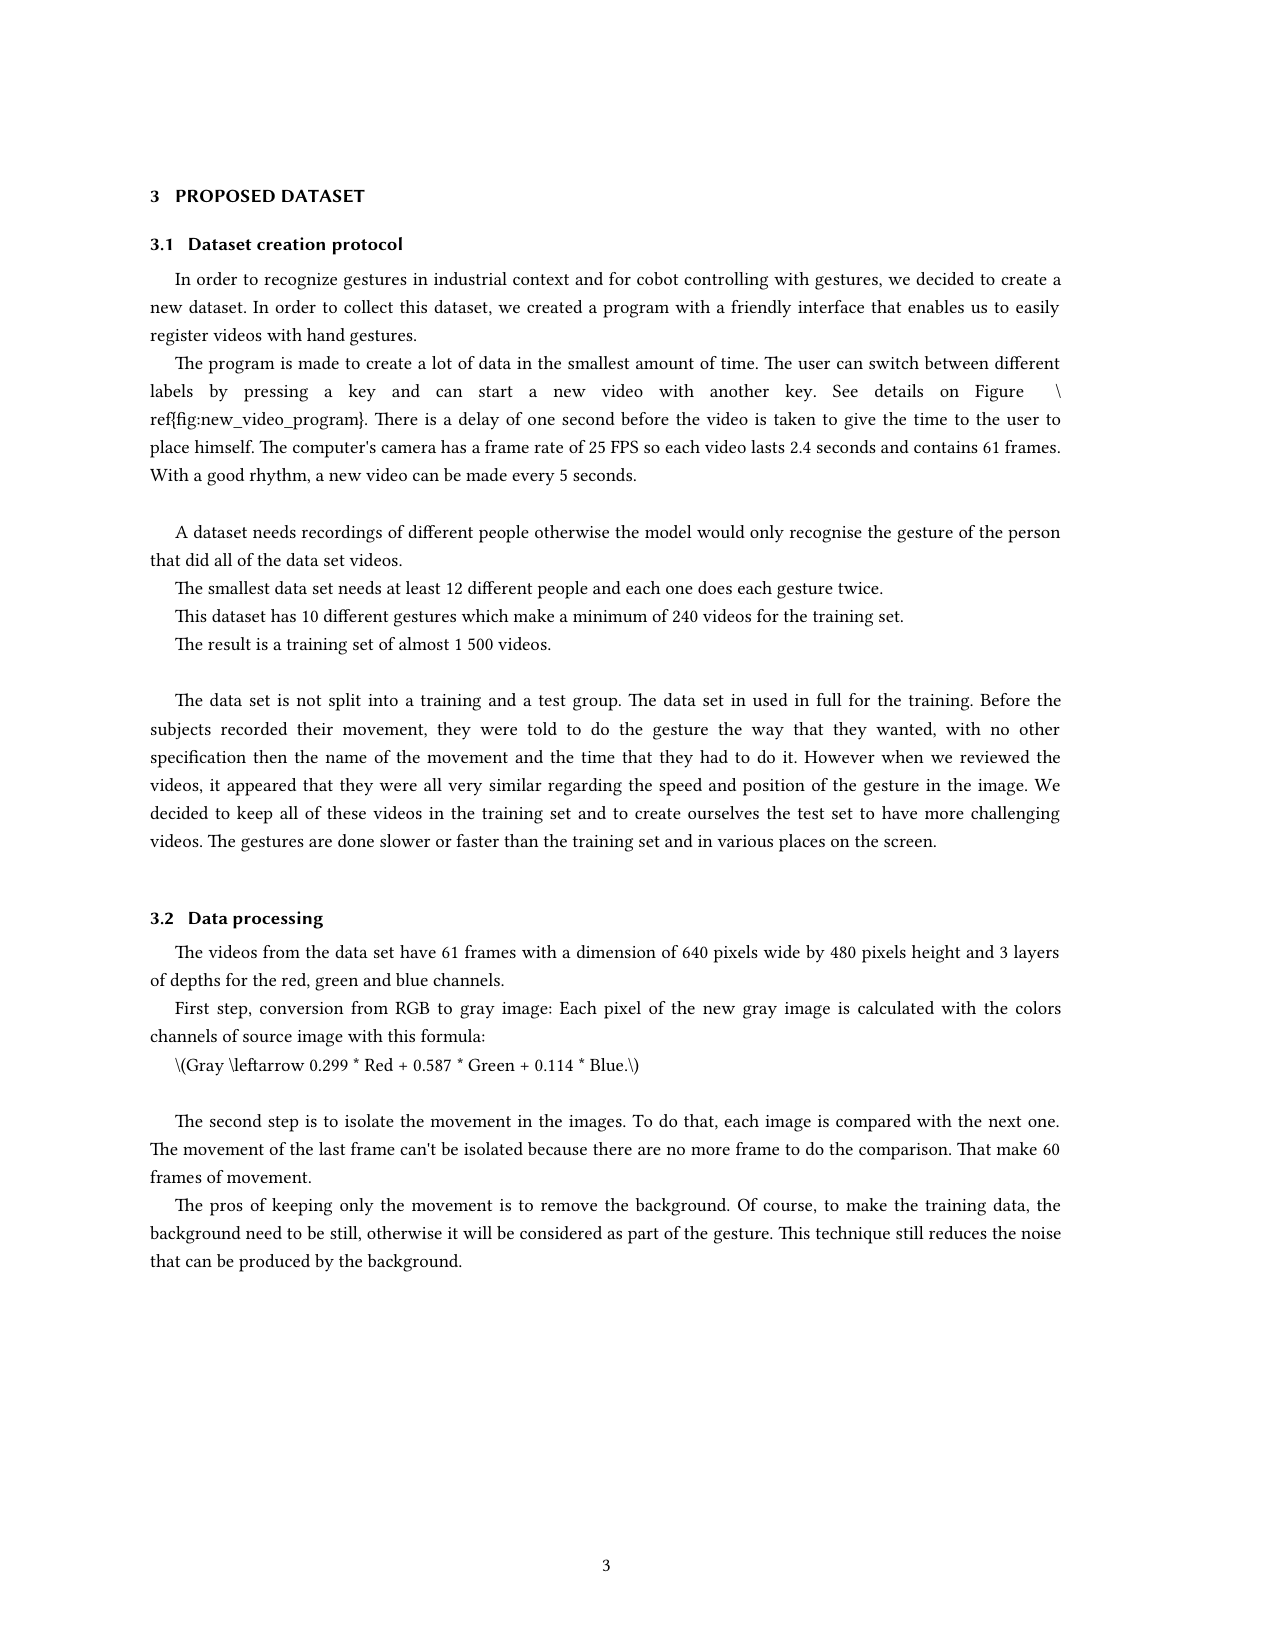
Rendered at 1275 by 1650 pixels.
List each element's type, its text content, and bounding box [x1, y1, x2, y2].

text This dataset has 10 different gestures which make a minimum of 240 videos for the training set. [150, 599, 1062, 627]
text Dataset creation protocol [150, 232, 1062, 255]
text The data set is not split into a training and a test group. The data set in used in full for the training. Before the subjects recorded their movement, they were told to do the gesture the way that they wanted, with no other specification then the name of the movement and the time that they had to do it. However when we reviewed the videos, it appeared that they were all very similar regarding the speed and position of the gesture in the image. We decided to keep all of these videos in the training set and to create ourselves the test set to have more challenging videos. The gestures are done slower or faster than the training set and in various places on the screen. [150, 683, 1062, 852]
text \(Gray \leftarrow 0.299 * Red + 0.587 * Green + 0.114 * Blue.\) [150, 1047, 1062, 1076]
text The videos from the data set have 61 frames with a dimension of 640 pixels wide by 480 pixels height and 3 layers of depths for the red, green and blue channels. [150, 935, 1062, 991]
text The second step is to isolate the movement in the images. To do that, each image is compared with the next one. The movement of the last frame can't be isolated because there are no more frame to do the comparison. That make 60 frames of movement. [150, 1104, 1062, 1188]
text In order to recognize gestures in industrial context and for cobot controlling with gestures, we decided to create a new dataset. In order to collect this dataset, we created a program with a friendly interface that enables us to easily register videos with hand gestures. [150, 261, 1062, 346]
text The pros of keeping only the movement is to remove the background. Of course, to make the training data, the background need to be still, otherwise it will be considered as part of the gesture. This technique still reduces the noise that can be produced by the background. [150, 1188, 1062, 1272]
text First step, conversion from RGB to gray image: Each pixel of the new gray image is calculated with the colors channels of source image with this formula: [150, 991, 1062, 1047]
text A dataset needs recordings of different people otherwise the model would only recognise the gesture of the person that did all of the data set videos. [150, 514, 1062, 571]
text Data processing [150, 905, 1062, 929]
text The smallest data set needs at least 12 different people and each one does each gesture twice. [150, 571, 1062, 599]
text Proposed dataset [150, 183, 1062, 207]
text The result is a training set of almost 1 500 videos. [150, 627, 1062, 655]
text The program is made to create a lot of data in the smallest amount of time. The user can switch between different labels by pressing a key and can start a new video with another key. See details on Figure \ref{fig:new_video_program}. There is a delay of one second before the video is taken to give the time to the user to place himself. The computer's camera has a frame rate of 25 FPS so each video lasts 2.4 seconds and contains 61 frames. With a good rhythm, a new video can be made every 5 seconds. [150, 346, 1062, 486]
